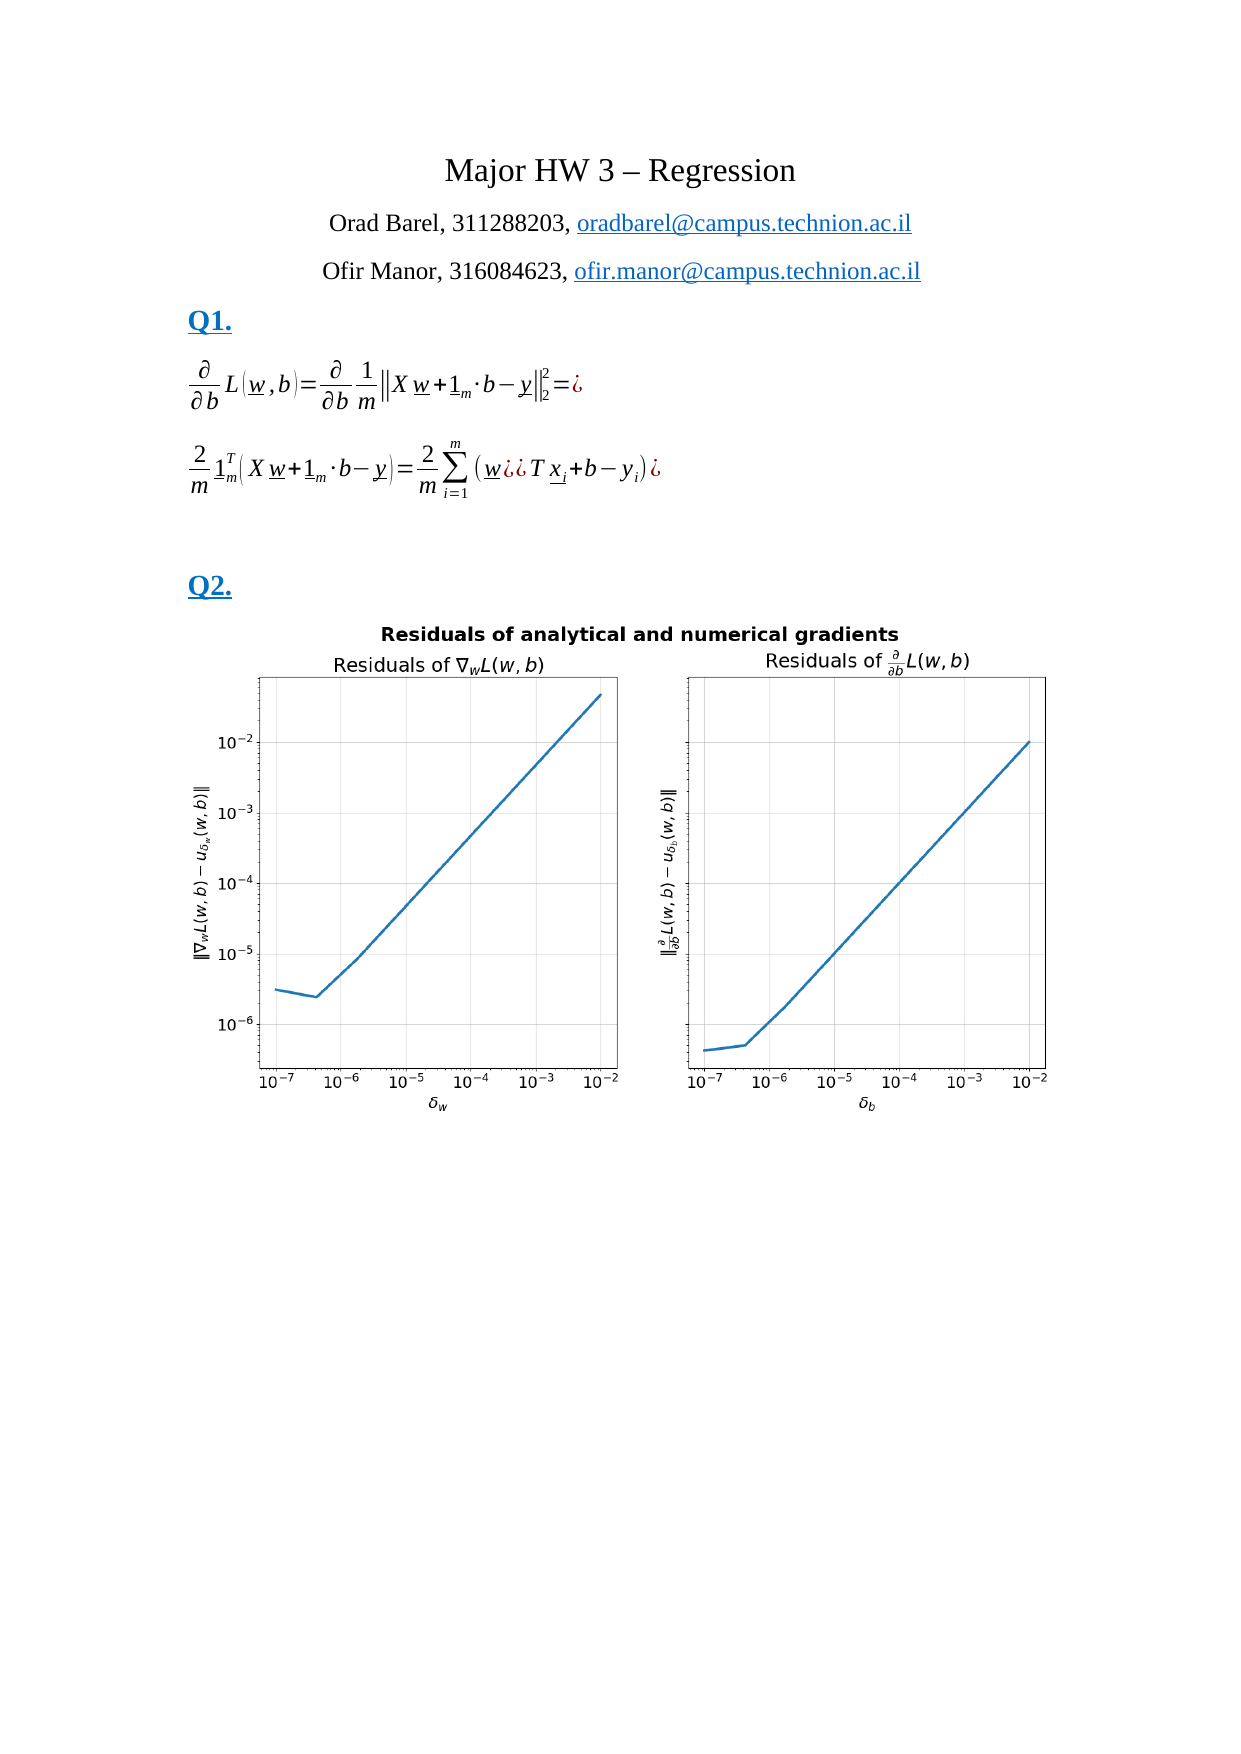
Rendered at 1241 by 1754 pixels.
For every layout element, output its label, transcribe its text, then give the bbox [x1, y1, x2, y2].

text Q1. [187, 303, 1053, 337]
text Orad Barel, 311288203, oradbarel@campus.technion.ac.il [187, 208, 1053, 237]
picture [187, 620, 1053, 1118]
text Ofir Manor, 316084623, ofir.manor@campus.technion.ac.il [187, 256, 1053, 284]
text Q2. [187, 568, 1053, 602]
text Major HW 3 – Regression [187, 150, 1053, 188]
